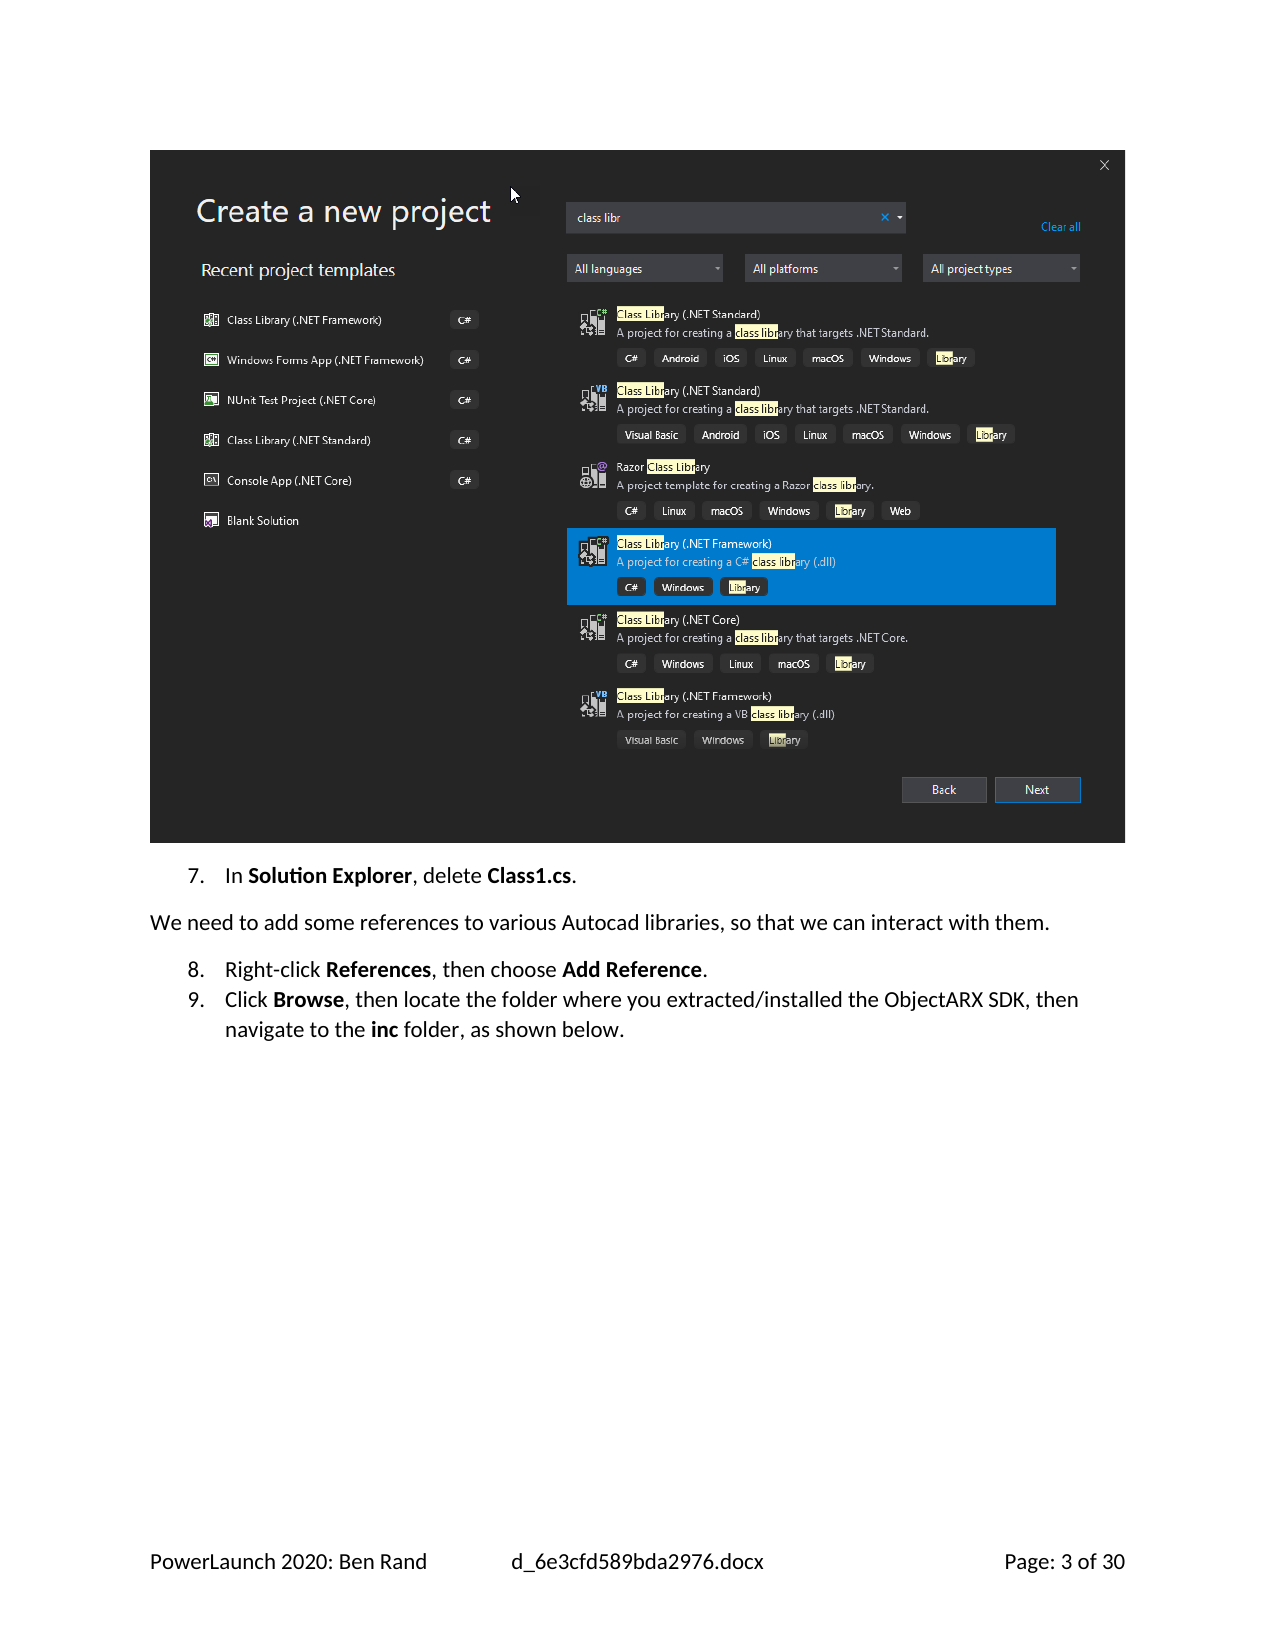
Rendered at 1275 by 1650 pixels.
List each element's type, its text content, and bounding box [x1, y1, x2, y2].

list Right-click References, then choose Add Reference. [187, 955, 1125, 983]
list Click Browse, then locate the folder where you extracted/installed the ObjectARX SDK, then navigate to the inc folder, as shown below. [187, 985, 1125, 1043]
text We need to add some references to various Autocad libraries, so that we can interact with them. [150, 908, 1125, 936]
list In Solution Explorer, delete Class1.cs. [187, 861, 1125, 889]
picture [150, 150, 1125, 843]
